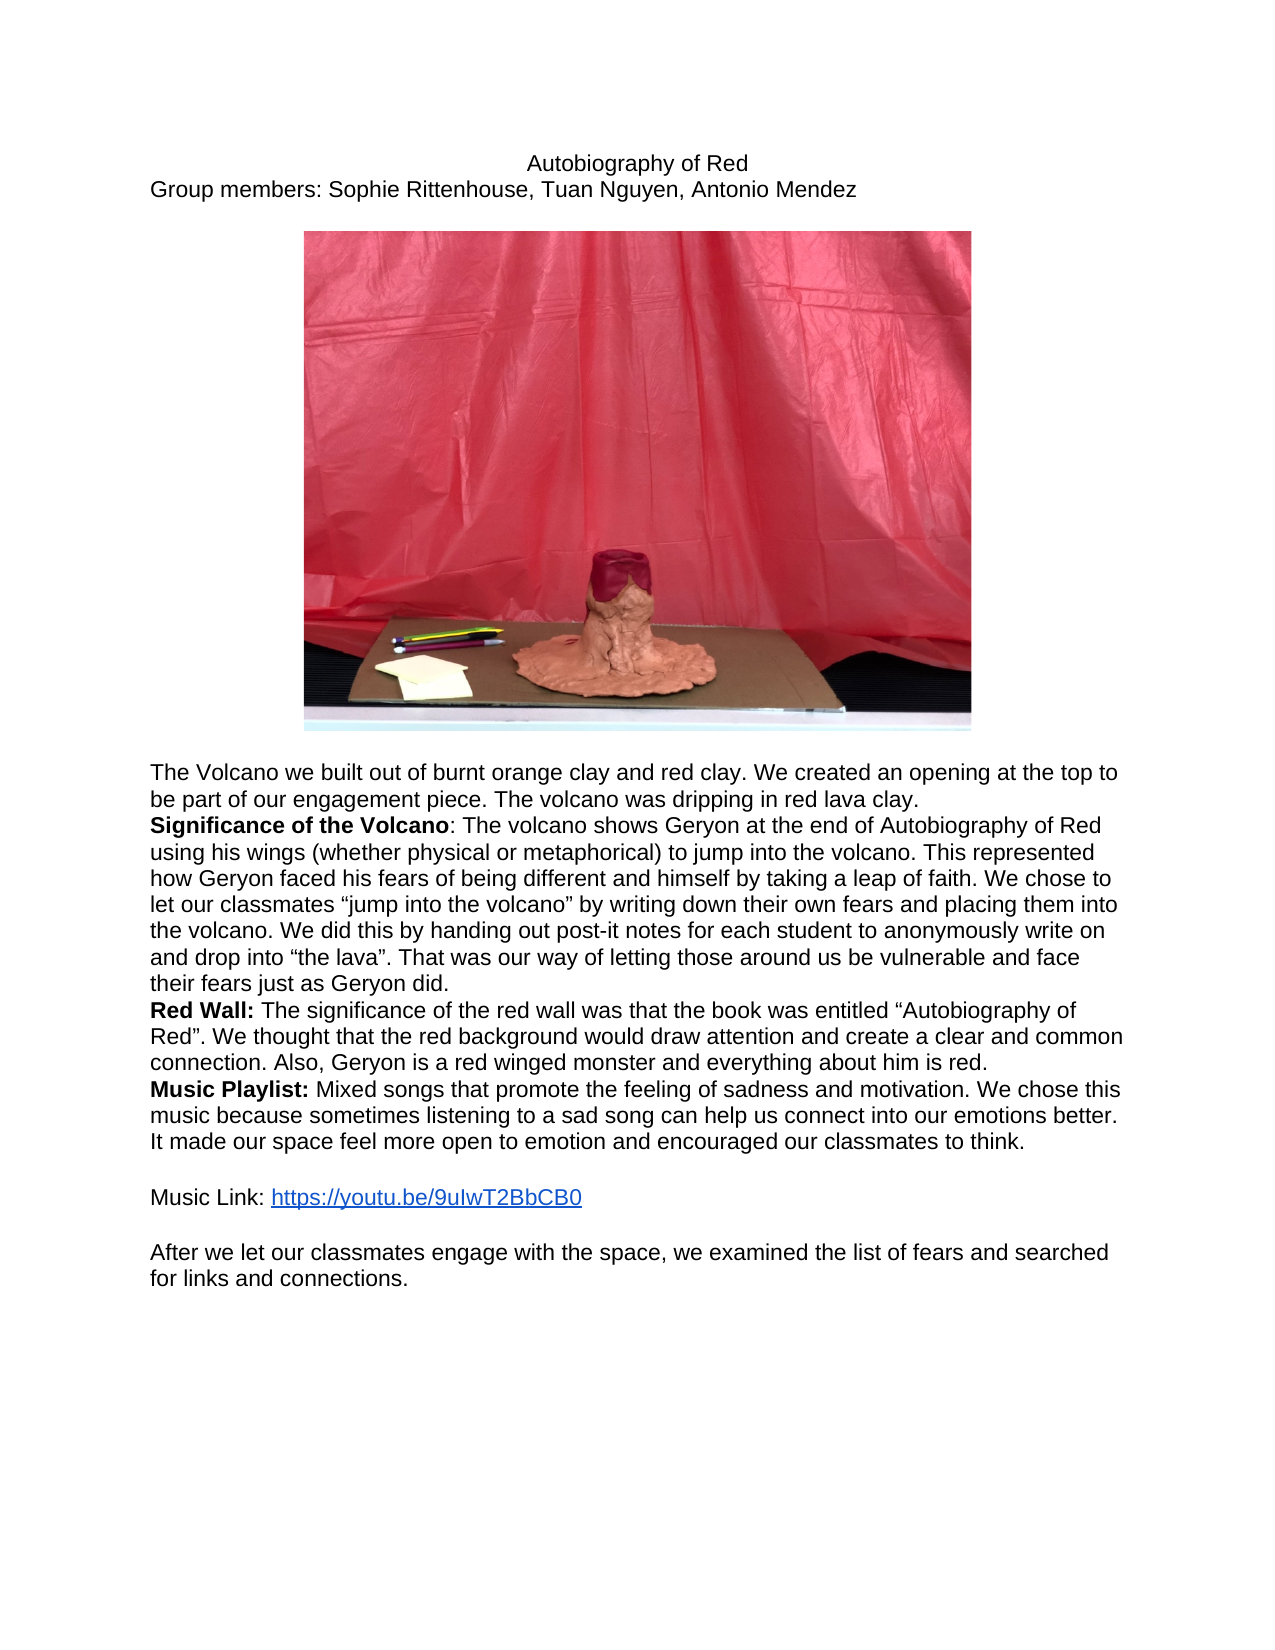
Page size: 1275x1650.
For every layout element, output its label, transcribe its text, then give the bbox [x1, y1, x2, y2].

picture [303, 231, 972, 731]
text Red Wall: The significance of the red wall was that the book was entitled “Autobiography of Red”. We thought that the red background would draw attention and create a clear and common connection. Also, Geryon is a red winged monster and everything about him is red. [150, 997, 1125, 1076]
text Music Link: https://youtu.be/9uIwT2BbCB0 [150, 1183, 1125, 1210]
text The Volcano we built out of burnt orange clay and red clay. We created an opening at the top to be part of our engagement piece. The volcano was dripping in red lava clay. [150, 759, 1125, 812]
text Music Playlist: Mixed songs that promote the feeling of sadness and motivation. We chose this music because sometimes listening to a sad song can help us connect into our emotions better. It made our space feel more open to emotion and encouraged our classmates to think. [150, 1076, 1125, 1155]
text After we let our classmates engage with the space, we examined the list of fears and searched for links and connections. [150, 1238, 1125, 1291]
text Group members: Sophie Rittenhouse, Tuan Nguyen, Antonio Mendez [150, 176, 1125, 203]
text Significance of the Volcano: The volcano shows Geryon at the end of Autobiography of Red using his wings (whether physical or metaphorical) to jump into the volcano. This represented how Geryon faced his fears of being different and himself by taking a leap of faith. We chose to let our classmates “jump into the volcano” by writing down their own fears and placing them into the volcano. We did this by handing out post-it notes for each student to anonymously write on and drop into “the lava”. That was our way of letting those around us be vulnerable and face their fears just as Geryon did. [150, 812, 1125, 997]
text Autobiography of Red [150, 150, 1125, 176]
